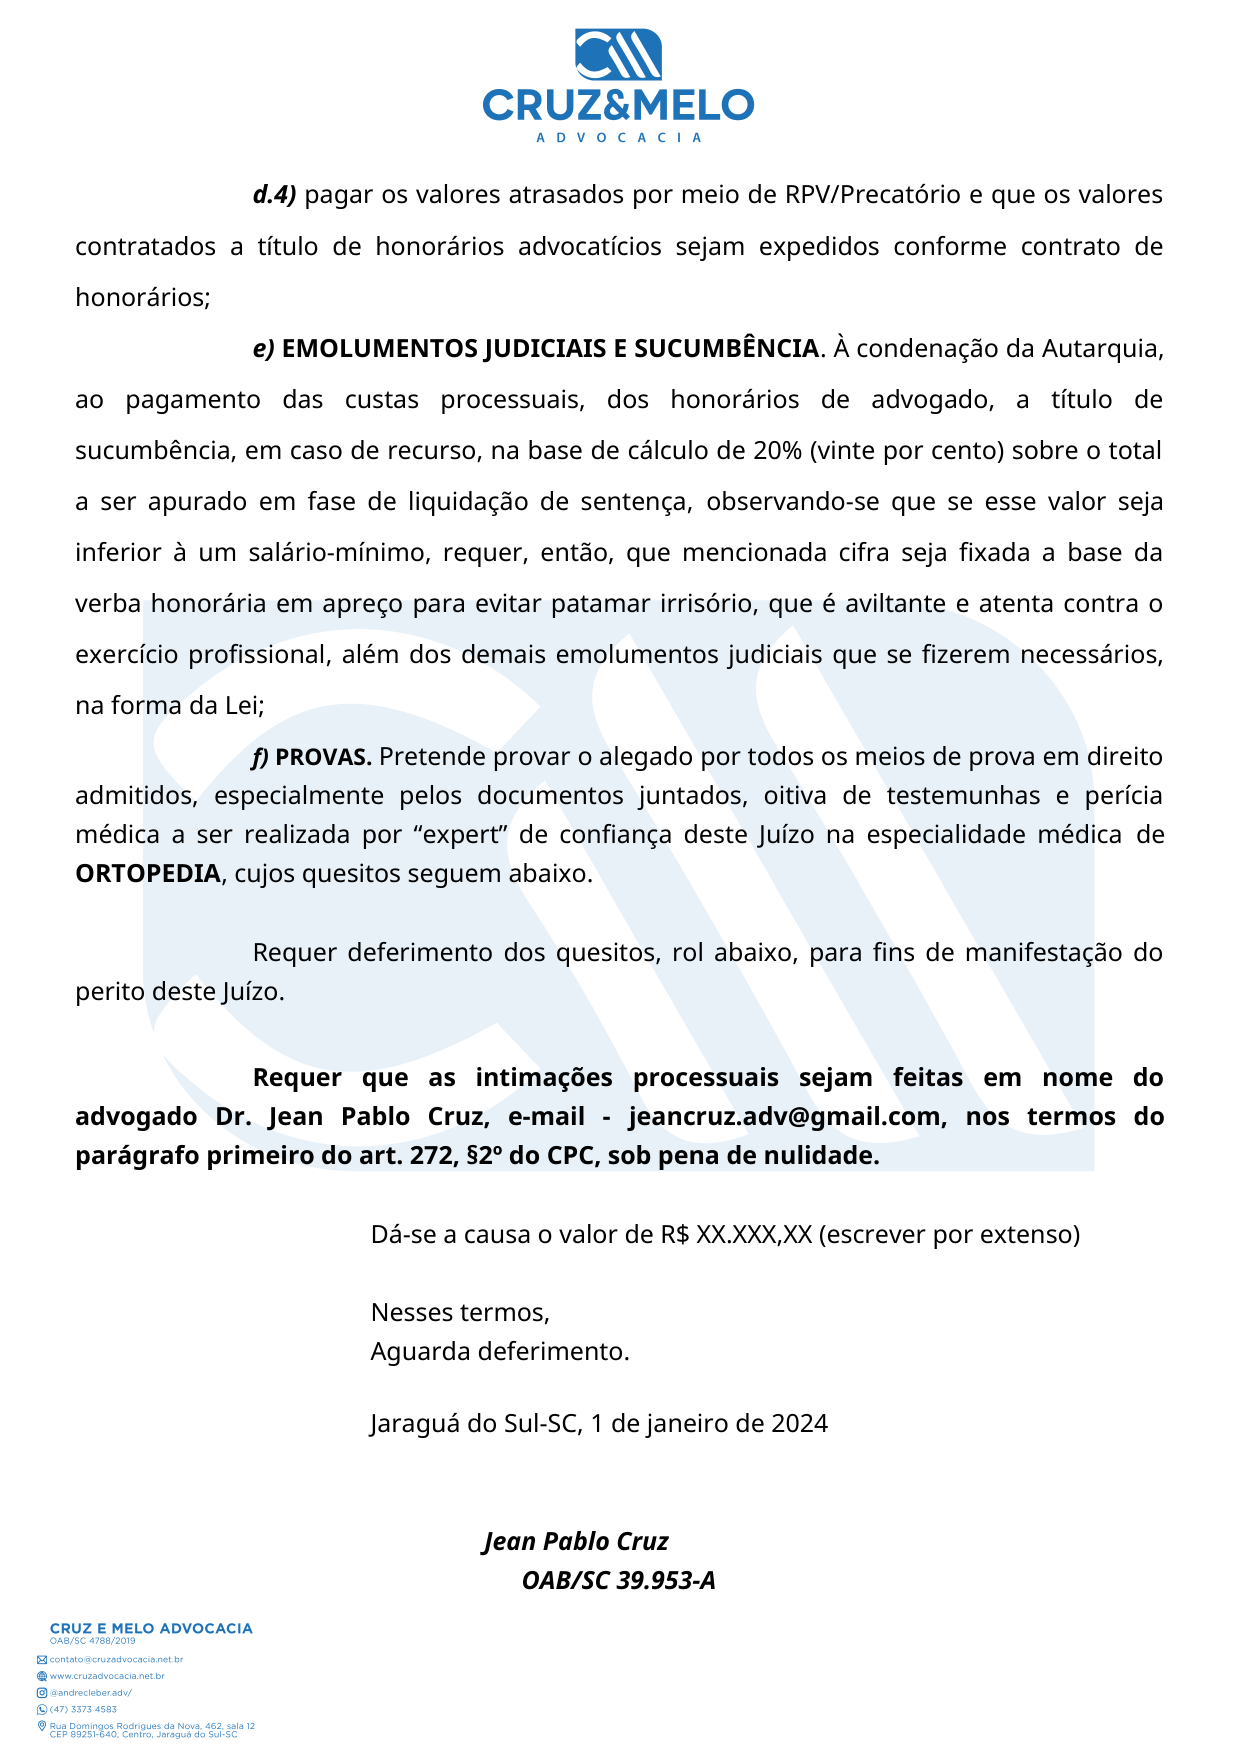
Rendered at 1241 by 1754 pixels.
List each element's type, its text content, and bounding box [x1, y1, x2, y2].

text Jaraguá do Sul-SC, 1 de janeiro de 2024 [75, 1406, 1165, 1440]
text Jean Pablo Cruz [75, 1524, 1165, 1558]
picture [0, 8, 1239, 1754]
text Requer deferimento dos quesitos, rol abaixo, para fins de manifestação do perito deste Juízo. [75, 934, 1165, 1008]
text f) PROVAS. Pretende provar o alegado por todos os meios de prova em direito admitidos, especialmente pelos documentos juntados, oitiva de testemunhas e perícia médica a ser realizada por “expert” de confiança deste Juízo na especialidade médica de ORTOPEDIA, cujos quesitos seguem abaixo. [75, 739, 1165, 890]
text d.4) pagar os valores atrasados por meio de RPV/Precatório e que os valores contratados a título de honorários advocatícios sejam expedidos conforme contrato de honorários; [75, 177, 1165, 313]
text Aguarda deferimento. [75, 1334, 1165, 1368]
text e) EMOLUMENTOS JUDICIAIS E SUCUMBÊNCIA. À condenação da Autarquia, ao pagamento das custas processuais, dos honorários de advogado, a título de sucumbência, em caso de recurso, na base de cálculo de 20% (vinte por cento) sobre o total a ser apurado em fase de liquidação de sentença, observando-se que se esse valor seja inferior à um salário-mínimo, requer, então, que mencionada cifra seja fixada a base da verba honorária em apreço para evitar patamar irrisório, que é aviltante e atenta contra o exercício profissional, além dos demais emolumentos judiciais que se fizerem necessários, na forma da Lei; [75, 330, 1165, 722]
text Nesses termos, [75, 1295, 1165, 1329]
text Dá-se a causa o valor de R$ XX.XXX,XX (escrever por extenso) [75, 1216, 1165, 1250]
text Requer que as intimações processuais sejam feitas em nome do advogado Dr. Jean Pablo Cruz, e-mail - jeancruz.adv@gmail.com, nos termos do parágrafo primeiro do art. 272, §2º do CPC, sob pena de nulidade. [75, 1060, 1165, 1172]
text OAB/SC 39.953-A [75, 1563, 1165, 1597]
